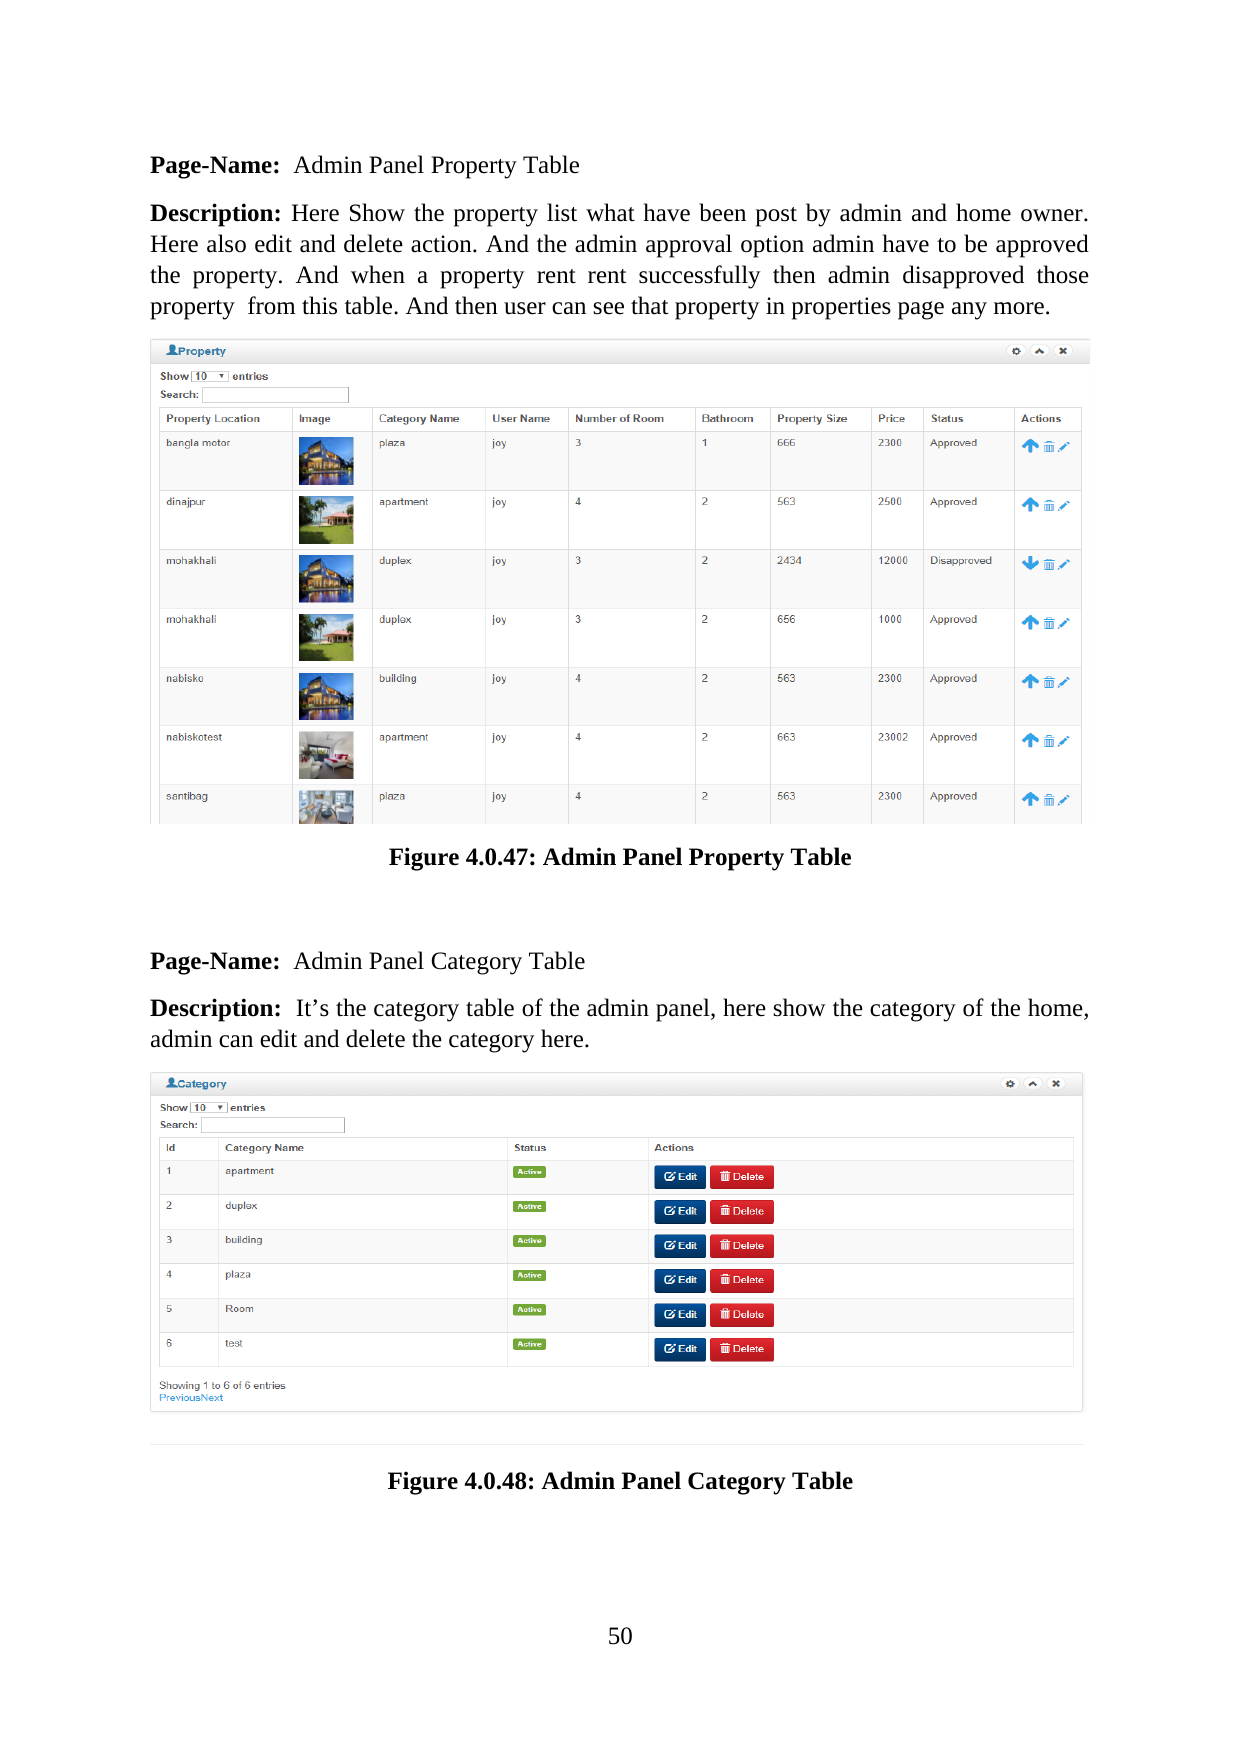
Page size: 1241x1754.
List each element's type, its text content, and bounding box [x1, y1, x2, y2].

picture [150, 338, 1091, 824]
text Description: It’s the category table of the admin panel, here show the category of the home, admin can edit and delete the category here. [150, 993, 1090, 1053]
text Description: Here Show the property list what have been post by admin and home owner. Here also edit and delete action. And the admin approval option admin have to be approved the property. And when a property rent rent successfully then admin disapproved those property from this table. And then user can see that property in properties page any more. [150, 198, 1090, 319]
picture [150, 1072, 1091, 1448]
text Page-Name: Admin Panel Property Table [150, 150, 1090, 179]
text Page-Name: Admin Panel Category Table [150, 946, 1090, 974]
